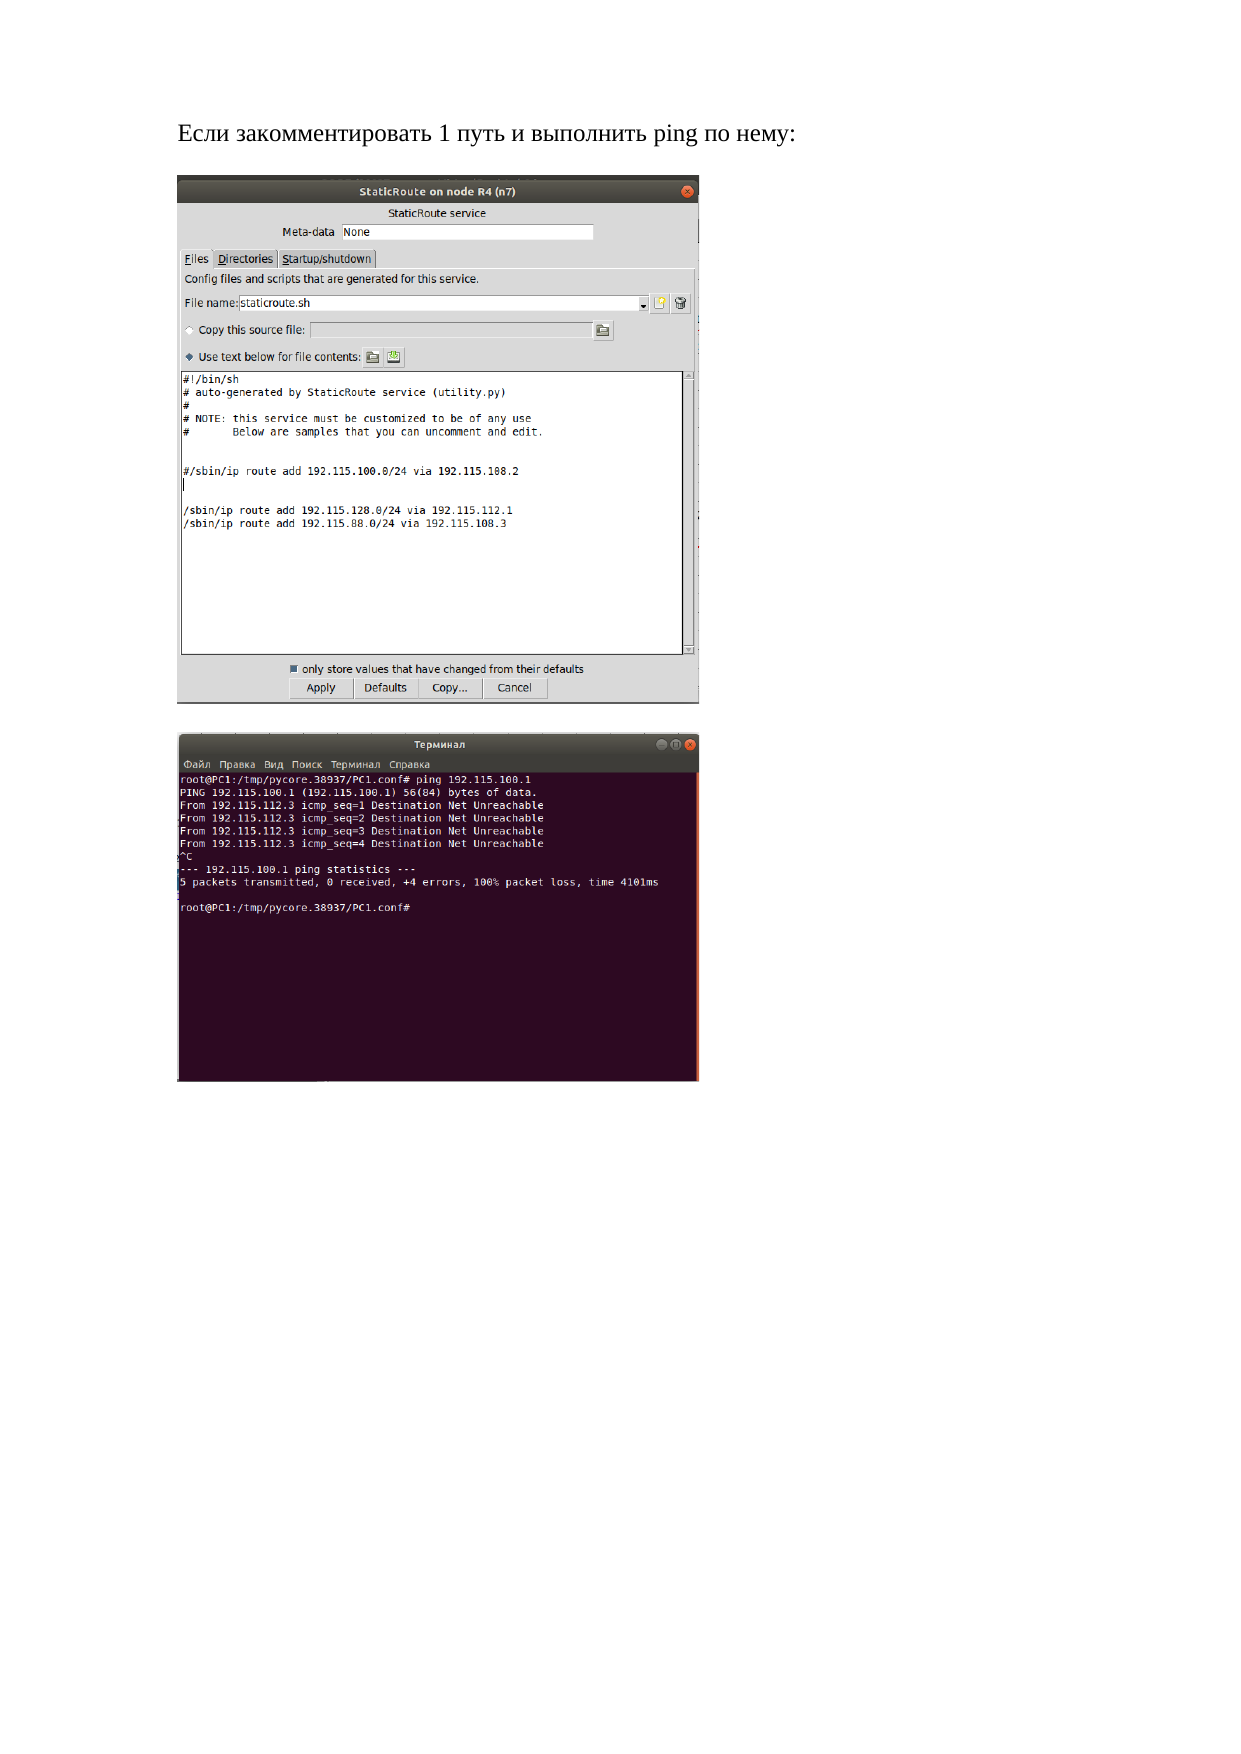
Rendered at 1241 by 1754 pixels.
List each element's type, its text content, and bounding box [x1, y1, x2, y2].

picture [177, 732, 700, 1082]
text Если закомментировать 1 путь и выполнить ping по нему: [177, 118, 1152, 147]
picture [177, 175, 700, 704]
